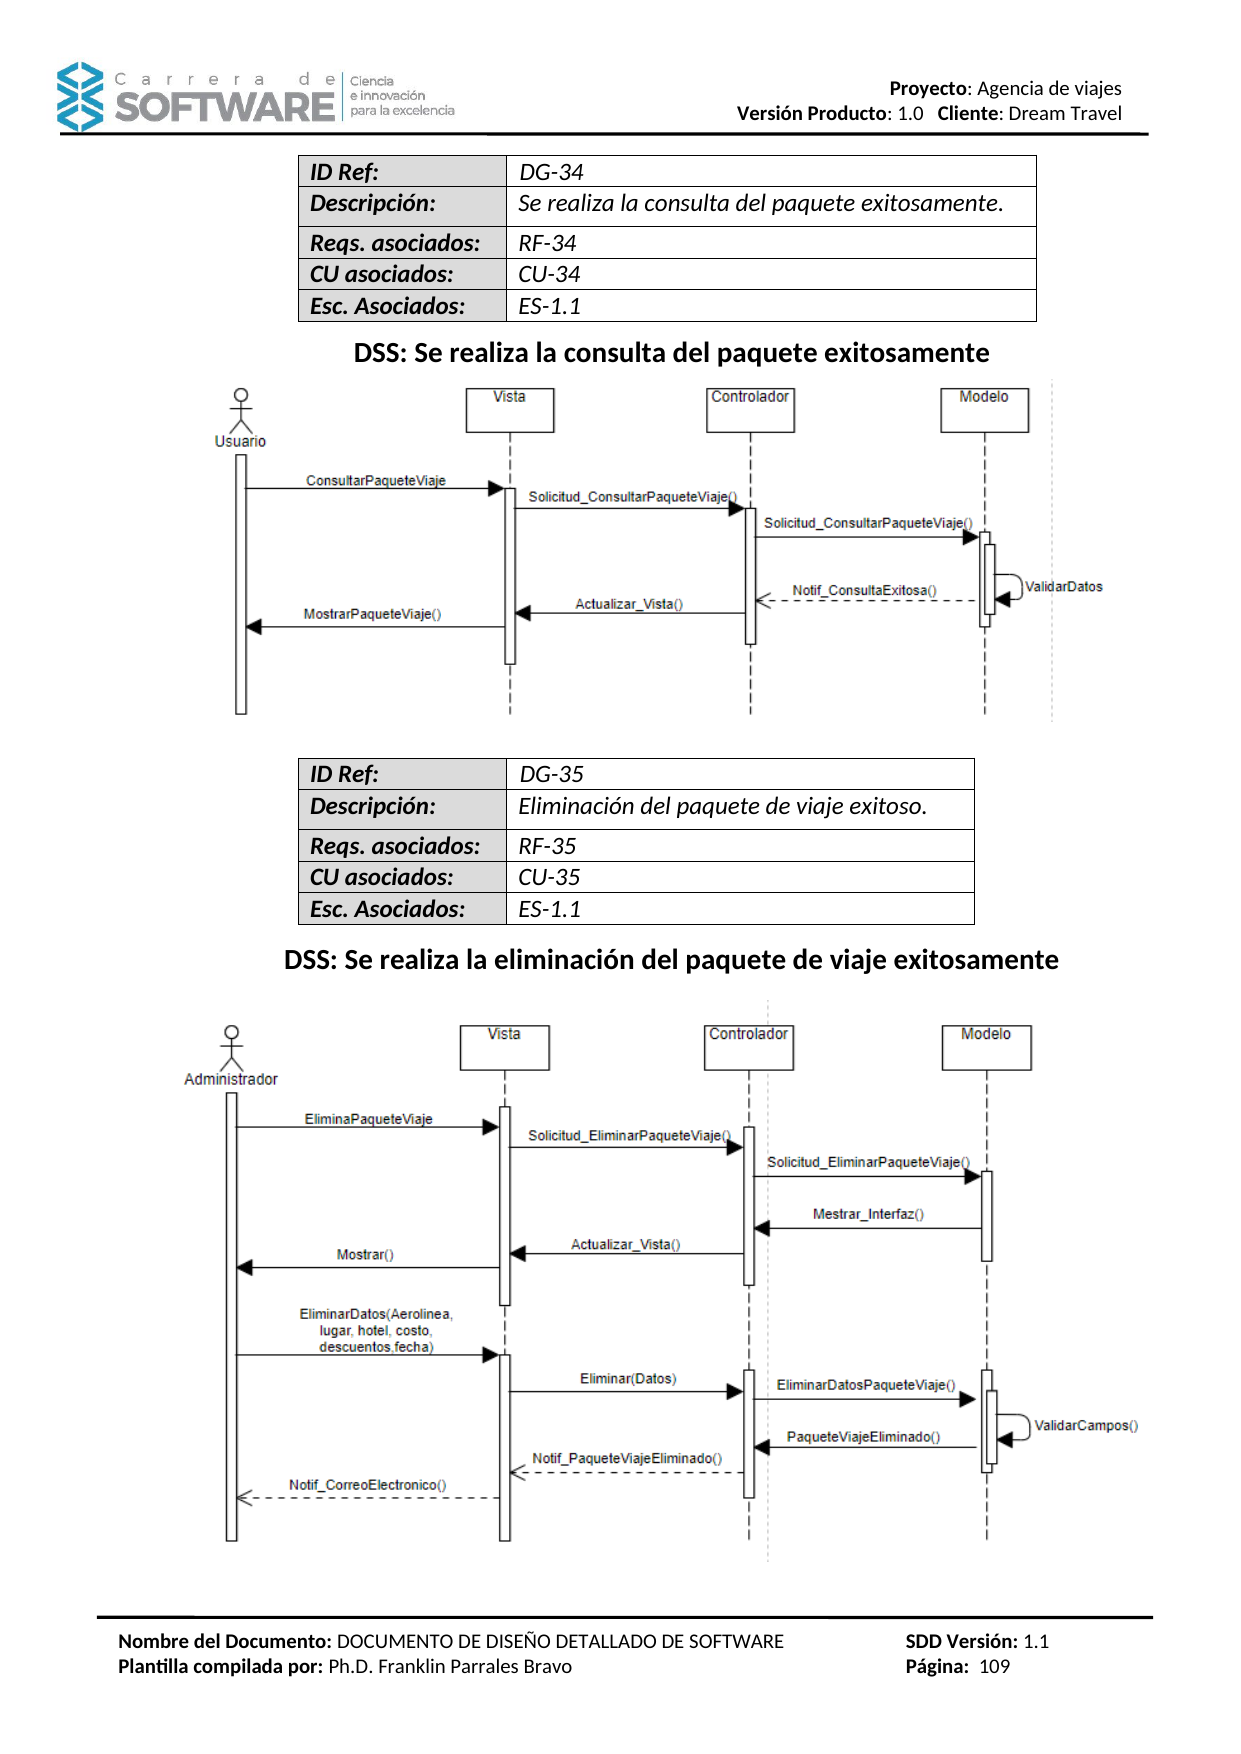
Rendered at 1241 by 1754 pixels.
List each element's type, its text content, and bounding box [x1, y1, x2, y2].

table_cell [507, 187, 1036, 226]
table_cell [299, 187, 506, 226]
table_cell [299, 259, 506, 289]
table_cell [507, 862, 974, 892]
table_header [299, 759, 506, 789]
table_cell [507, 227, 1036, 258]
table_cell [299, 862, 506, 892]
text DSS: Se realiza la consulta del paquete exitosamente [222, 334, 1122, 370]
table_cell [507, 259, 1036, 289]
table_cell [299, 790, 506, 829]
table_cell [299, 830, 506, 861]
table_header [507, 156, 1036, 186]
text DSS: Se realiza la eliminación del paquete de viaje exitosamente [222, 941, 1122, 977]
picture [169, 1000, 1157, 1562]
picture [46, 46, 461, 154]
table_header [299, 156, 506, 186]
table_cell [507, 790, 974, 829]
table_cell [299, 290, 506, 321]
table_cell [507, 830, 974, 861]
picture [198, 379, 1119, 722]
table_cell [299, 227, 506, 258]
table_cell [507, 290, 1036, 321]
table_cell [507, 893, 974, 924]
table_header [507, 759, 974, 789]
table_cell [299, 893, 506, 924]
